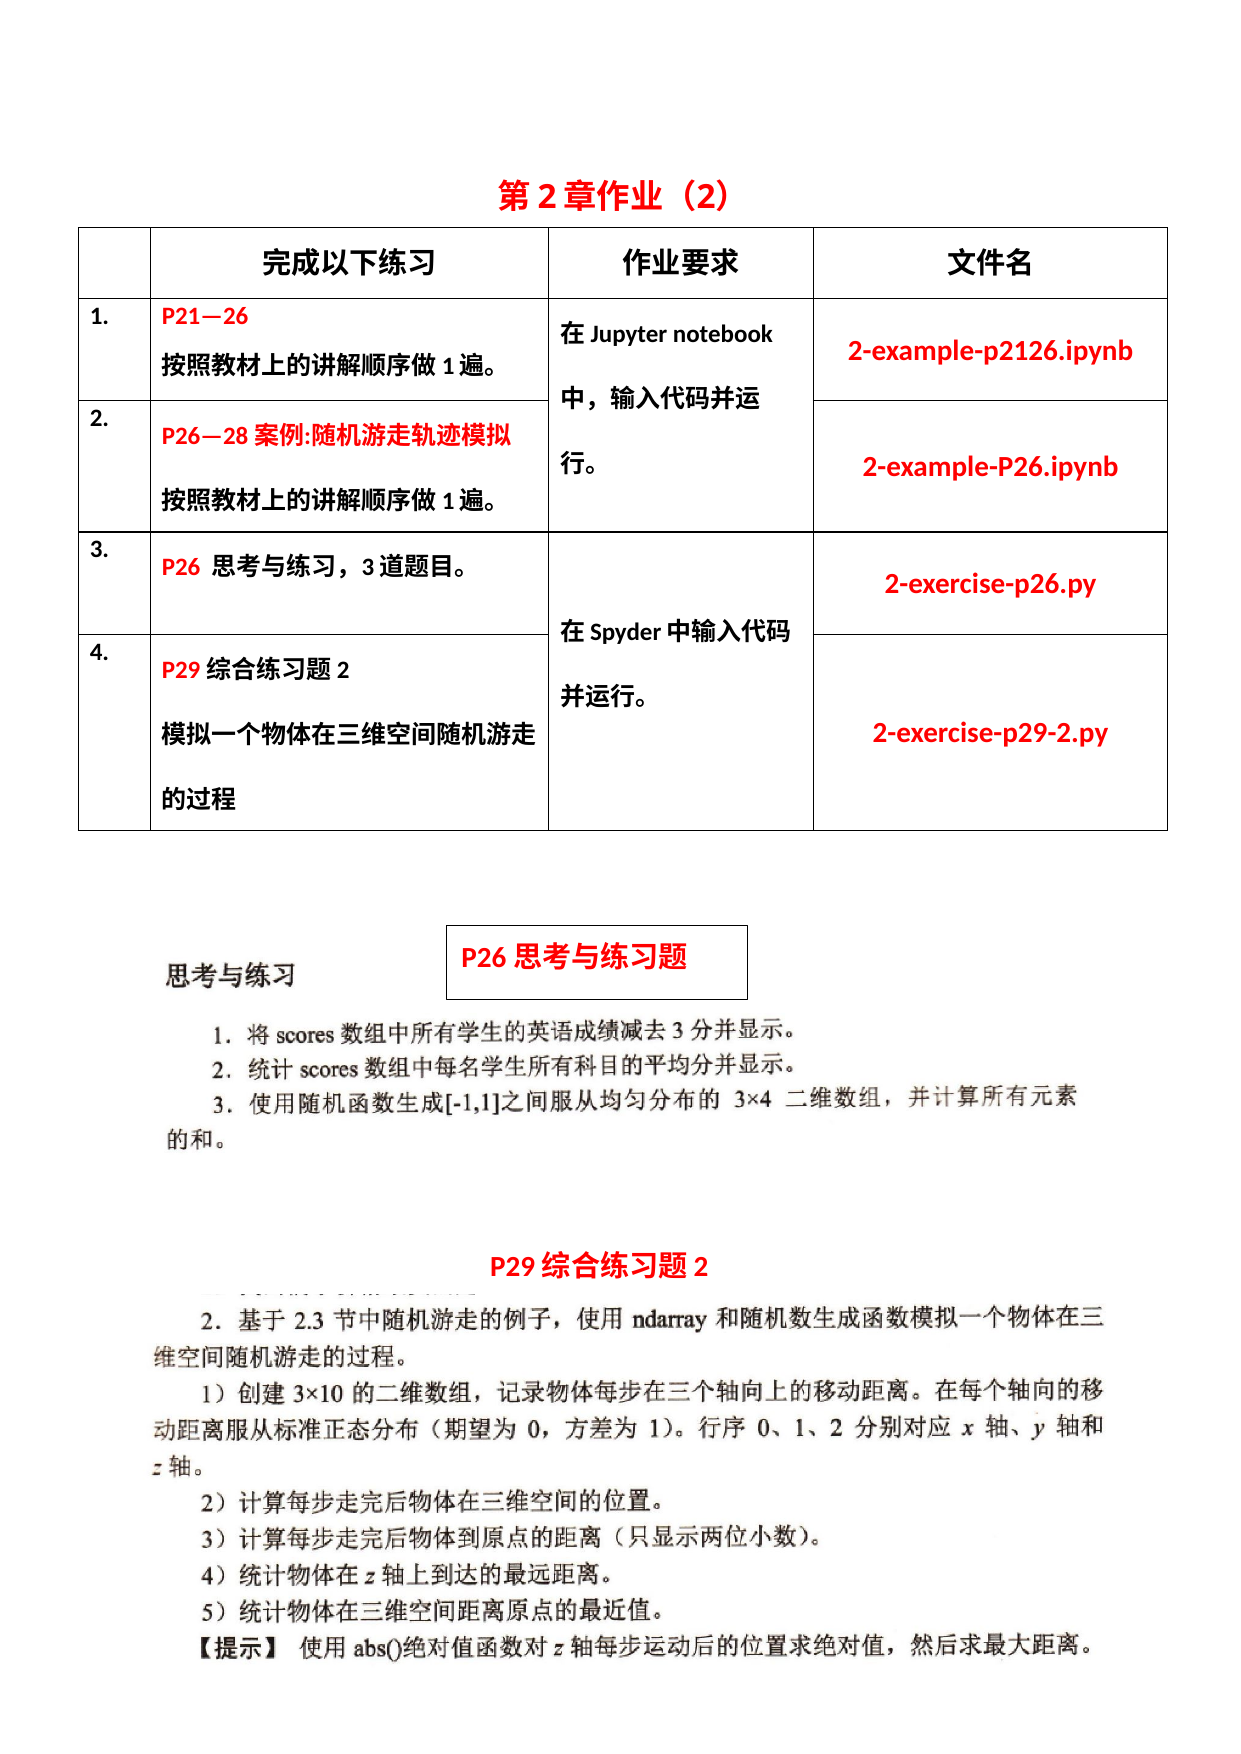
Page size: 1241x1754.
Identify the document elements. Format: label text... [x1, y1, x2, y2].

picture [66, 938, 1123, 1171]
table_cell 在 Jupyter notebook中，输入代码并运行。 [549, 299, 813, 531]
picture [123, 1294, 1170, 1675]
table_header 文件名 [814, 228, 1167, 298]
table_cell P21—26 按照教材上的讲解顺序做1遍。 [151, 299, 548, 400]
table_header 完成以下练习 [151, 228, 548, 298]
table_cell 在Spyder中输入代码并运行。 [549, 533, 813, 830]
table_cell 2. [79, 401, 150, 531]
table_cell 3. [79, 533, 150, 634]
table_cell 4. [79, 635, 150, 830]
table_cell 2-example-P26.ipynb [814, 401, 1167, 531]
table_header 作业要求 [549, 228, 813, 298]
table_cell P26 思考与练习，3道题目。 [151, 533, 548, 634]
table_cell P26—28 案例:随机游走轨迹模拟 按照教材上的讲解顺序做1遍。 [151, 401, 548, 531]
text 第2章作业（2） [142, 162, 1104, 227]
table_cell 2-exercise-p29-2.py [814, 635, 1167, 830]
table_header [79, 228, 150, 298]
table_cell 2-example-p2126.ipynb [814, 299, 1167, 400]
table_cell 1. [79, 299, 150, 400]
table_cell P29 综合练习题 2 模拟一个物体在三维空间随机游走的过程 [151, 635, 548, 830]
table_cell 2-exercise-p26.py [814, 533, 1167, 634]
